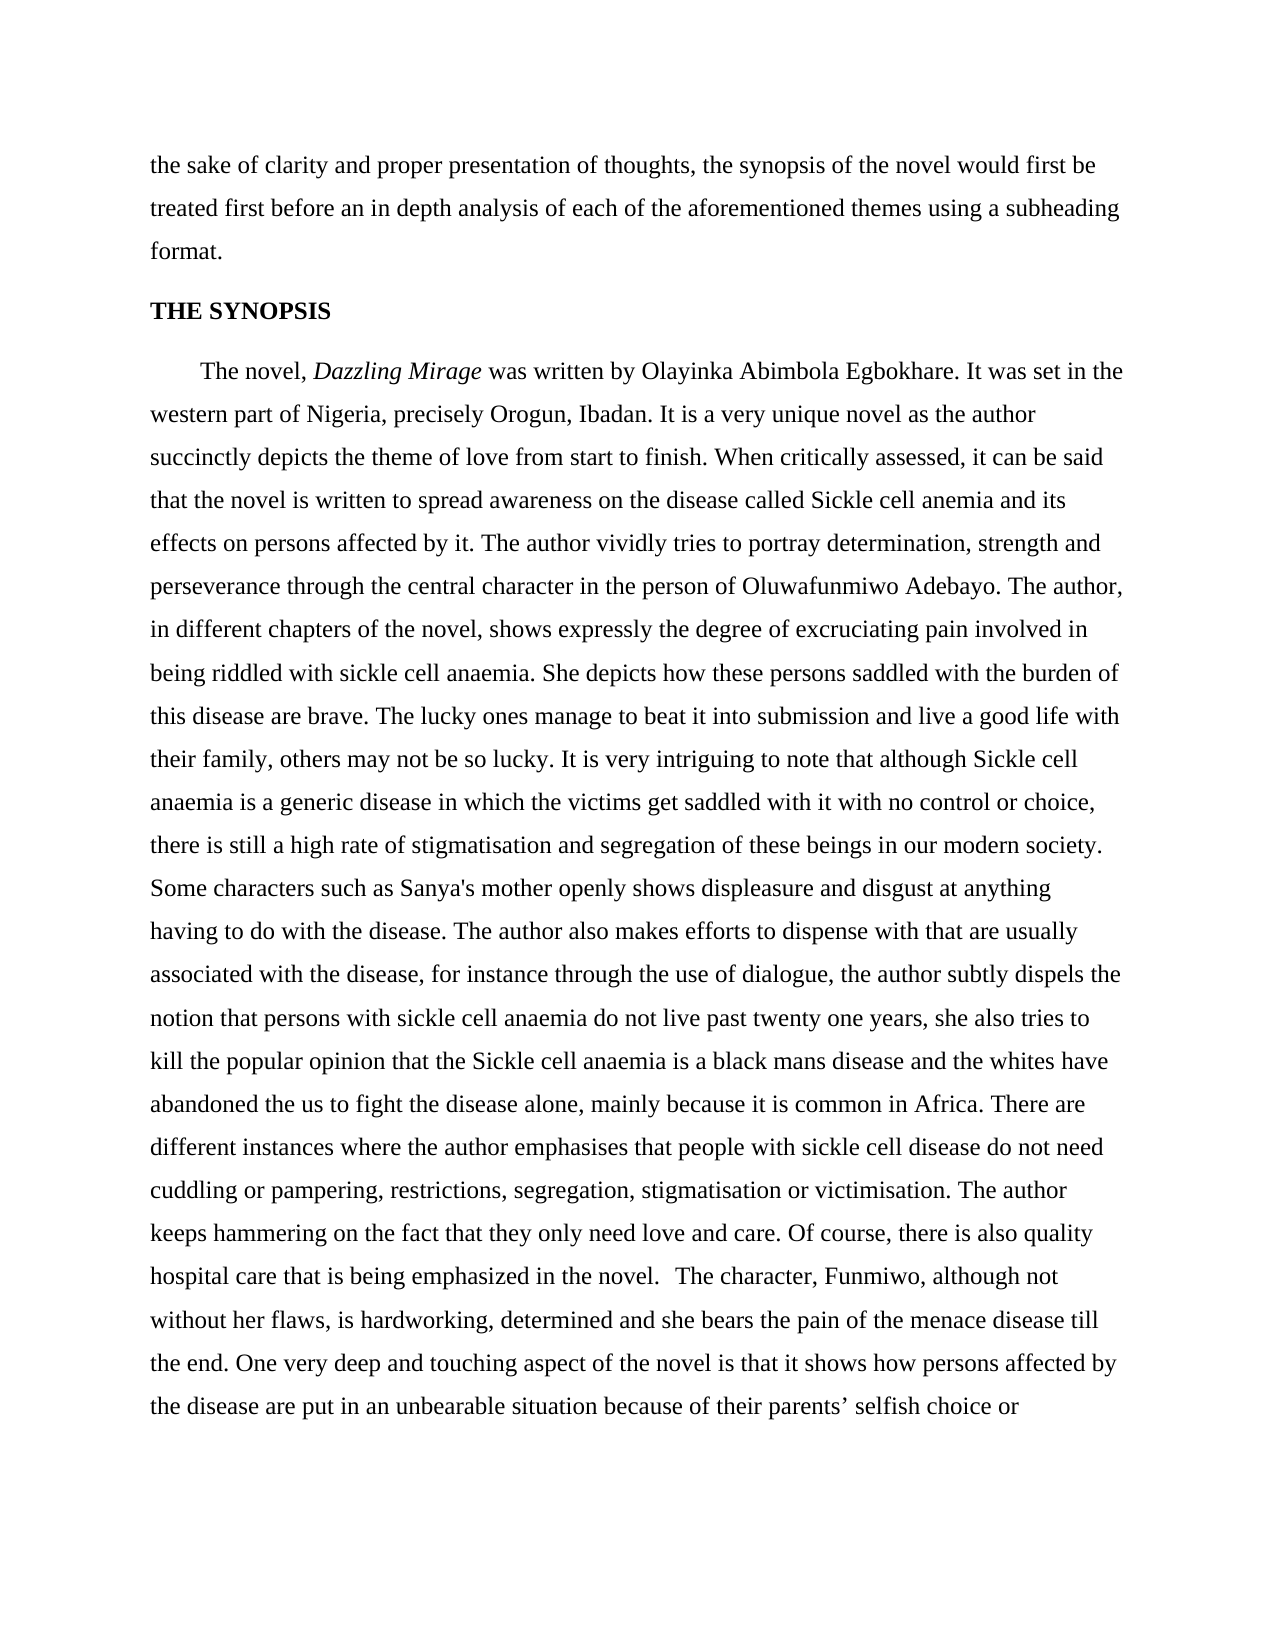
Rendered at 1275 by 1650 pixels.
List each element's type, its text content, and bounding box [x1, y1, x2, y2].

text THE SYNOPSIS [150, 296, 1125, 325]
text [150, 150, 1125, 265]
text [150, 356, 1125, 1420]
